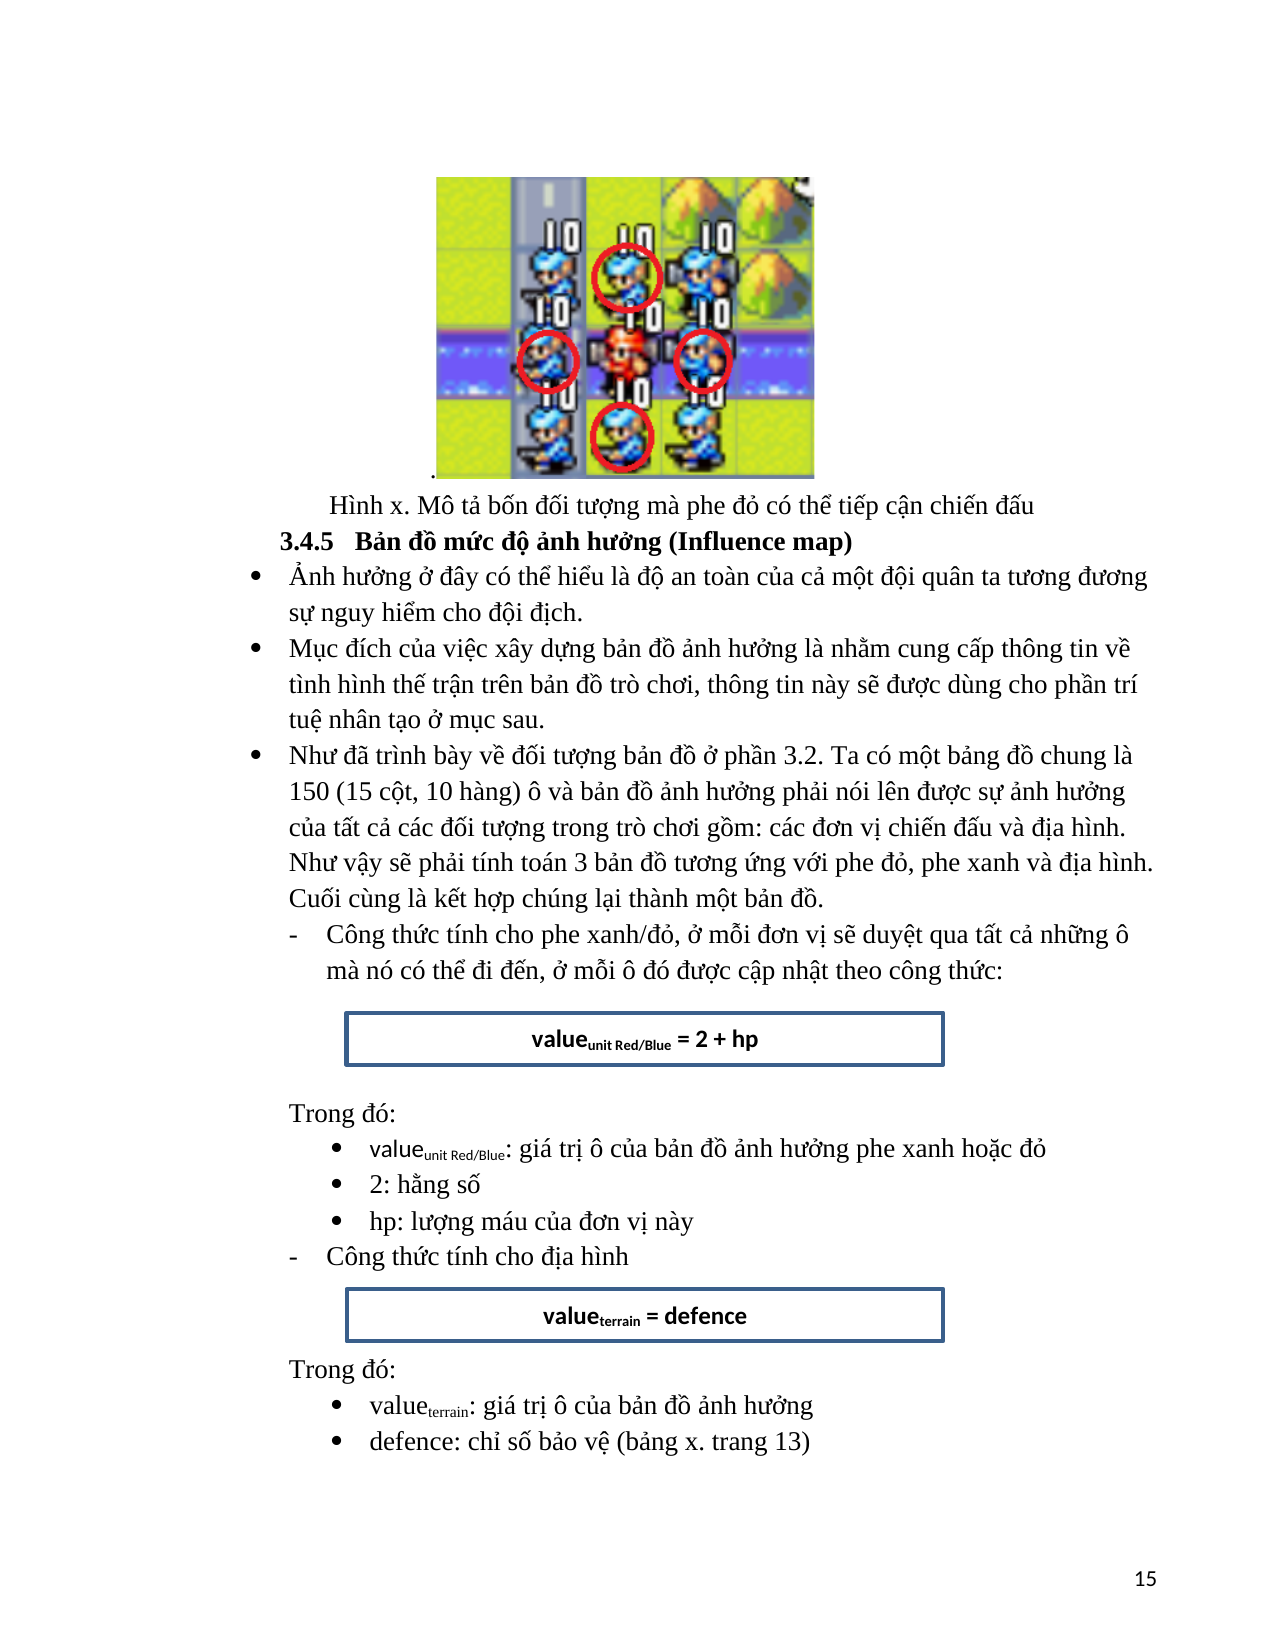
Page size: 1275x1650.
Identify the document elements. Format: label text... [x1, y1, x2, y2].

list defence: chỉ số bảo vệ (bảng x. trang 13) [332, 1425, 1157, 1457]
list valueunit Red/Blue: giá trị ô của bản đồ ảnh hưởng phe xanh hoặc đỏ [332, 1132, 1157, 1164]
list Hình x. Mô tả bốn đối tượng mà phe đỏ có thể tiếp cận chiến đấu [207, 489, 1157, 520]
list hp: lượng máu của đơn vị này [332, 1204, 1157, 1236]
list valueterrain: giá trị ô của bản đồ ảnh hưởng [332, 1389, 1157, 1421]
list Bản đồ mức độ ảnh hưởng (Influence map) [279, 525, 1157, 556]
list Công thức tính cho phe xanh/đỏ, ở mỗi đơn vị sẽ duyệt qua tất cả những ô mà nó có thể đi đến, ở mỗi ô đó được cập nhật theo công thức: [289, 918, 1157, 985]
list Trong đó: [289, 1097, 1157, 1128]
list 2: hằng số [332, 1169, 1157, 1200]
list Mục đích của việc xây dựng bản đồ ảnh hưởng là nhằm cung cấp thông tin về tình hình thế trận trên bản đồ trò chơi, thông tin này sẽ được dùng cho phần trí tuệ nhân tạo ở mục sau. [251, 632, 1157, 735]
picture [436, 177, 815, 479]
list Trong đó: [289, 1354, 1157, 1385]
list Công thức tính cho địa hình [289, 1241, 1157, 1272]
list Ảnh hưởng ở đây có thể hiểu là độ an toàn của cả một đội quân ta tương đương sự nguy hiểm cho đội địch. [251, 560, 1157, 627]
list Như đã trình bày về đối tượng bản đồ ở phần 3.2. Ta có một bảng đồ chung là 150 (15 cột, 10 hàng) ô và bản đồ ảnh hưởng phải nói lên được sự ảnh hưởng của tất cả các đối tượng trong trò chơi gồm: các đơn vị chiến đấu và địa hình. Như vậy sẽ phải tính toán 3 bản đồ tương ứng với phe đỏ, phe xanh và địa hình. Cuối cùng là kết hợp chúng lại thành một bản đồ. [251, 739, 1157, 913]
